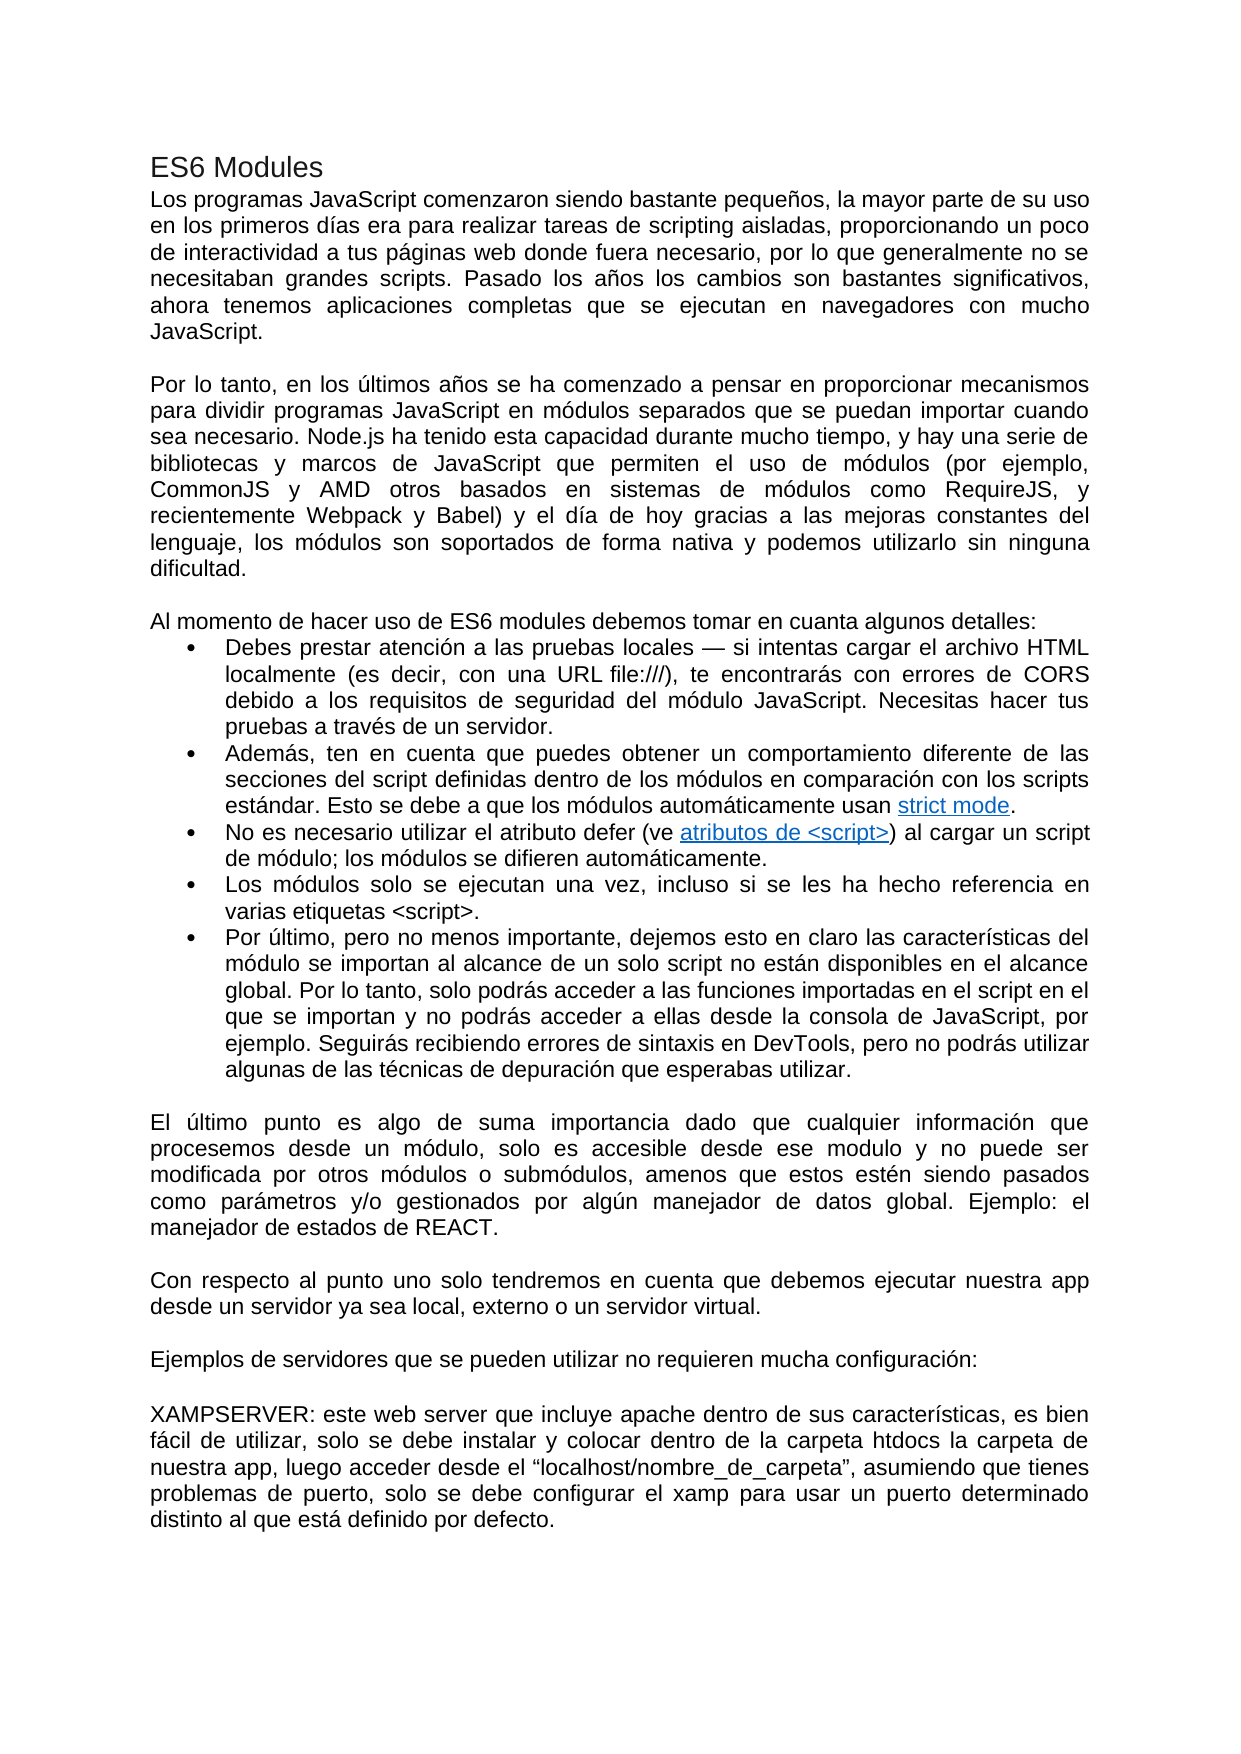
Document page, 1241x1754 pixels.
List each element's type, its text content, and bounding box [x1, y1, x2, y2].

text Al momento de hacer uso de ES6 modules debemos tomar en cuanta algunos detalles: [150, 608, 1090, 634]
list Por último, pero no menos importante, dejemos esto en claro las características del módulo se importan al alcance de un solo script no están disponibles en el alcance global. Por lo tanto, solo podrás acceder a las funciones importadas en el script en el que se importan y no podrás acceder a ellas desde la consola de JavaScript, por ejemplo. Seguirás recibiendo errores de sintaxis en DevTools, pero no podrás utilizar algunas de las técnicas de depuración que esperabas utilizar. [187, 924, 1090, 1082]
list Debes prestar atención a las pruebas locales — si intentas cargar el archivo HTML localmente (es decir, con una URL file:///), te encontrarás con errores de CORS debido a los requisitos de seguridad del módulo JavaScript. Necesitas hacer tus pruebas a través de un servidor. [187, 634, 1090, 739]
list Además, ten en cuenta que puedes obtener un comportamiento diferente de las secciones del script definidas dentro de los módulos en comparación con los scripts estándar. Esto se debe a que los módulos automáticamente usan strict mode. [187, 739, 1090, 819]
text Con respecto al punto uno solo tendremos en cuenta que debemos ejecutar nuestra app desde un servidor ya sea local, externo o un servidor virtual. [150, 1267, 1090, 1319]
text XAMPSERVER: este web server que incluye apache dentro de sus características, es bien fácil de utilizar, solo se debe instalar y colocar dentro de la carpeta htdocs la carpeta de nuestra app, luego acceder desde el “localhost/nombre_de_carpeta”, asumiendo que tienes problemas de puerto, solo se debe configurar el xamp para usar un puerto determinado distinto al que está definido por defecto. [150, 1401, 1090, 1533]
text Los programas JavaScript comenzaron siendo bastante pequeños, la mayor parte de su uso en los primeros días era para realizar tareas de scripting aisladas, proporcionando un poco de interactividad a tus páginas web donde fuera necesario, por lo que generalmente no se necesitaban grandes scripts. Pasado los años los cambios son bastantes significativos, ahora tenemos aplicaciones completas que se ejecutan en navegadores con mucho JavaScript. [150, 186, 1090, 344]
text Por lo tanto, en los últimos años se ha comenzado a pensar en proporcionar mecanismos para dividir programas JavaScript en módulos separados que se puedan importar cuando sea necesario. Node.js ha tenido esta capacidad durante mucho tiempo, y hay una serie de bibliotecas y marcos de JavaScript que permiten el uso de módulos (por ejemplo, CommonJS y AMD otros basados en sistemas de módulos como RequireJS, y recientemente Webpack y Babel) y el día de hoy gracias a las mejoras constantes del lenguaje, los módulos son soportados de forma nativa y podemos utilizarlo sin ninguna dificultad. [150, 371, 1090, 581]
list No es necesario utilizar el atributo defer (ve atributos de <script>) al cargar un script de módulo; los módulos se difieren automáticamente. [187, 819, 1090, 871]
text Ejemplos de servidores que se pueden utilizar no requieren mucha configuración: [150, 1346, 1090, 1372]
subtitle ES6 Modules [150, 150, 1090, 183]
text El último punto es algo de suma importancia dado que cualquier información que procesemos desde un módulo, solo es accesible desde ese modulo y no puede ser modificada por otros módulos o submódulos, amenos que estos estén siendo pasados como parámetros y/o gestionados por algún manejador de datos global. Ejemplo: el manejador de estados de REACT. [150, 1108, 1090, 1240]
list Los módulos solo se ejecutan una vez, incluso si se les ha hecho referencia en varias etiquetas <script>. [187, 871, 1090, 924]
